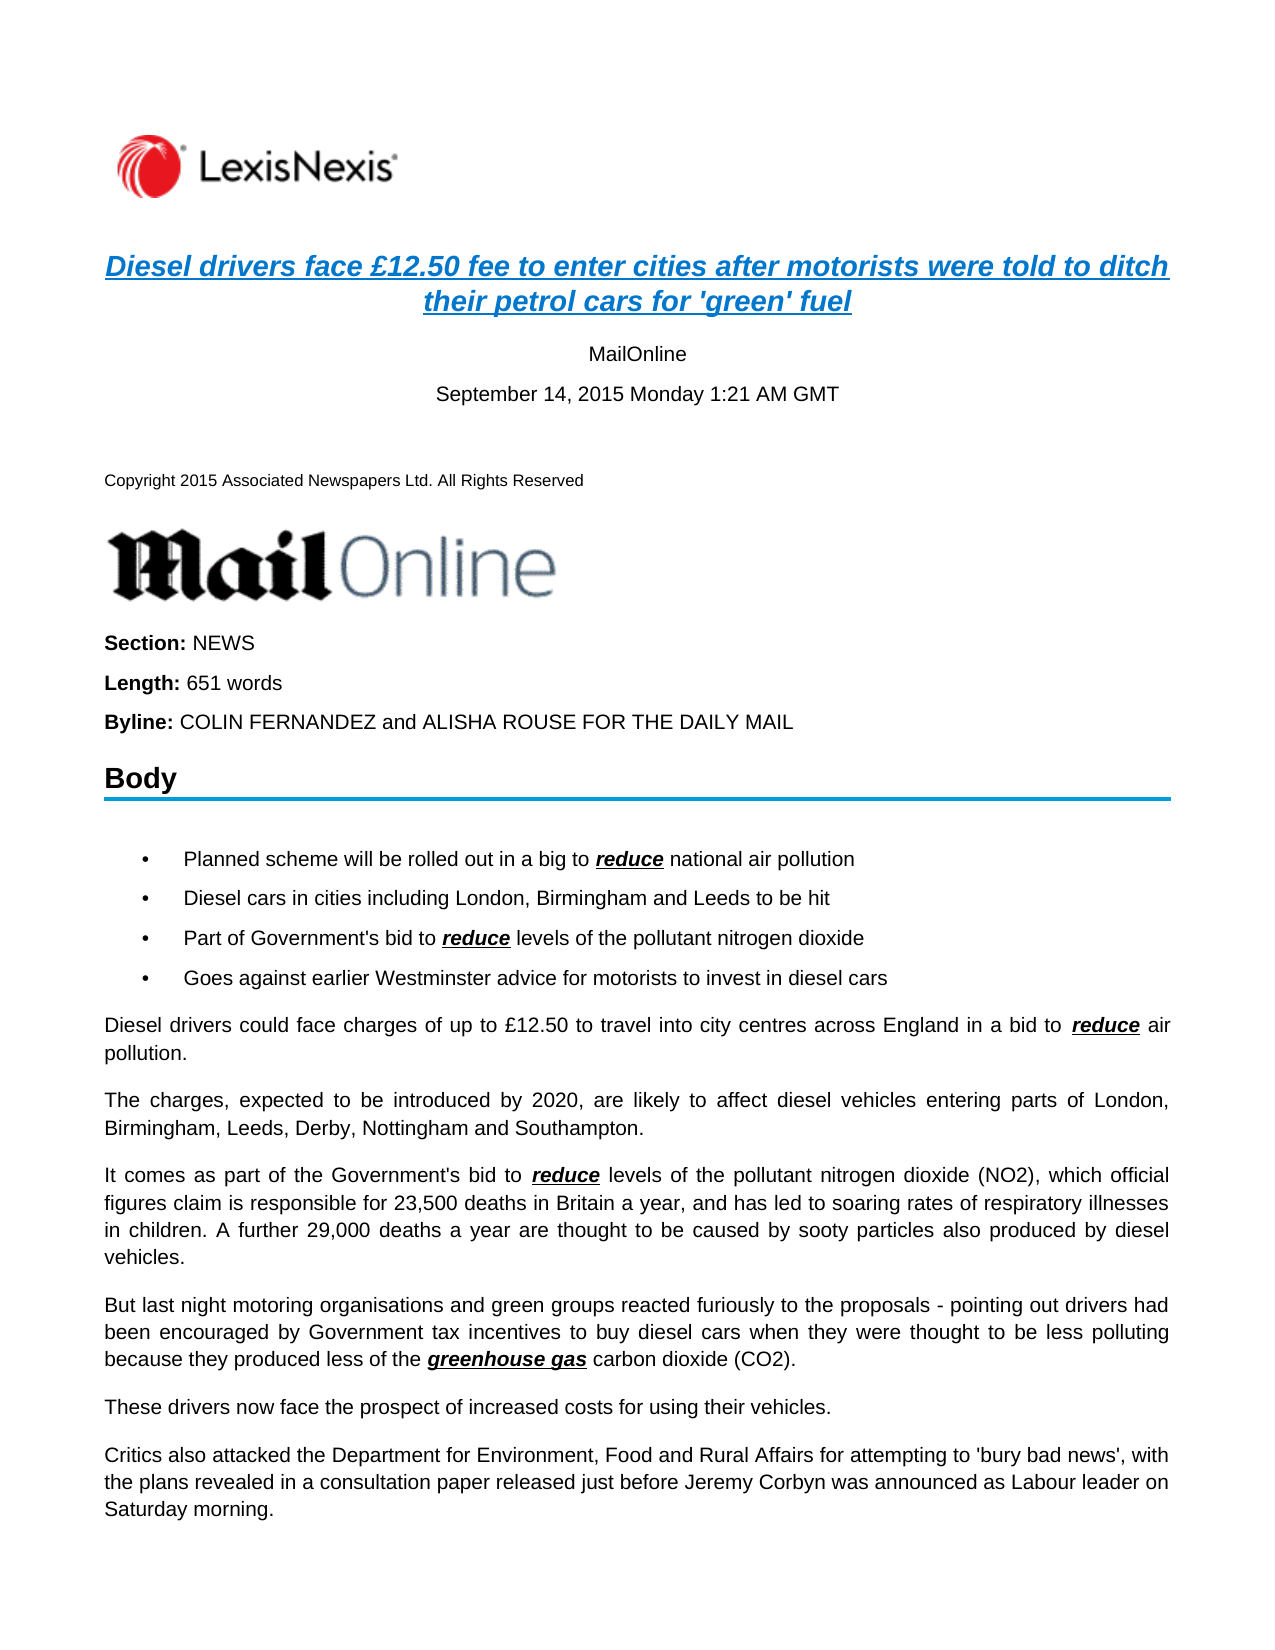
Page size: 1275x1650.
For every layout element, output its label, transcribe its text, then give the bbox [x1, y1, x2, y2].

text MailOnline [104, 339, 1171, 366]
text The charges, expected to be introduced by 2020, are likely to affect diesel vehicles entering parts of London, Birmingham, Leeds, Derby, Nottingham and Southampton. [104, 1085, 1171, 1139]
text September 14, 2015 Monday 1:21 AM GMT [104, 378, 1171, 405]
text Section: NEWS [104, 628, 1171, 655]
picture [104, 526, 561, 616]
list Part of Government's bid to reduce levels of the pollutant nitrogen dioxide [142, 923, 1171, 950]
list Diesel cars in cities including London, Birmingham and Leeds to be hit [142, 883, 1171, 910]
subtitle Diesel drivers face £12.50 fee to enter cities after motorists were told to ditch their petrol cars for 'green' fuel [104, 247, 1171, 318]
list Planned scheme will be rolled out in a big to reduce national air pollution [142, 843, 1171, 871]
text Length: 651 words [104, 667, 1171, 694]
text Byline: COLIN FERNANDEZ and ALISHA ROUSE FOR THE DAILY MAIL [104, 707, 1171, 734]
list Goes against earlier Westminster advice for motorists to invest in diesel cars [142, 962, 1171, 989]
text Diesel drivers could face charges of up to £12.50 to travel into city centres across England in a bid to reduce air pollution. [104, 1010, 1171, 1064]
text But last night motoring organisations and green groups reacted furiously to the proposals - pointing out drivers had been encouraged by Government tax incentives to buy diesel cars when they were thought to be less polluting because they produced less of the greenhouse gas carbon dioxide (CO2). [104, 1289, 1171, 1371]
text Copyright 2015 Associated Newspapers Ltd. All Rights Reserved [104, 443, 1171, 490]
text It comes as part of the Government's bid to reduce levels of the pollutant nitrogen dioxide (NO2), which official figures claim is responsible for 23,500 deaths in Britain a year, and has led to soaring rates of respiratory illnesses in children. A further 29,000 deaths a year are thought to be caused by sooty particles also produced by diesel vehicles. [104, 1160, 1171, 1268]
text These drivers now face the prospect of increased costs for using their vehicles. [104, 1391, 1171, 1418]
text Critics also attacked the Department for Environment, Food and Rural Affairs for attempting to 'bury bad news', with the plans revealed in a consultation paper released just before Jeremy Corbyn was announced as Labour leader on Saturday morning. [104, 1439, 1171, 1521]
picture [104, 135, 412, 198]
text Body [104, 759, 1171, 794]
